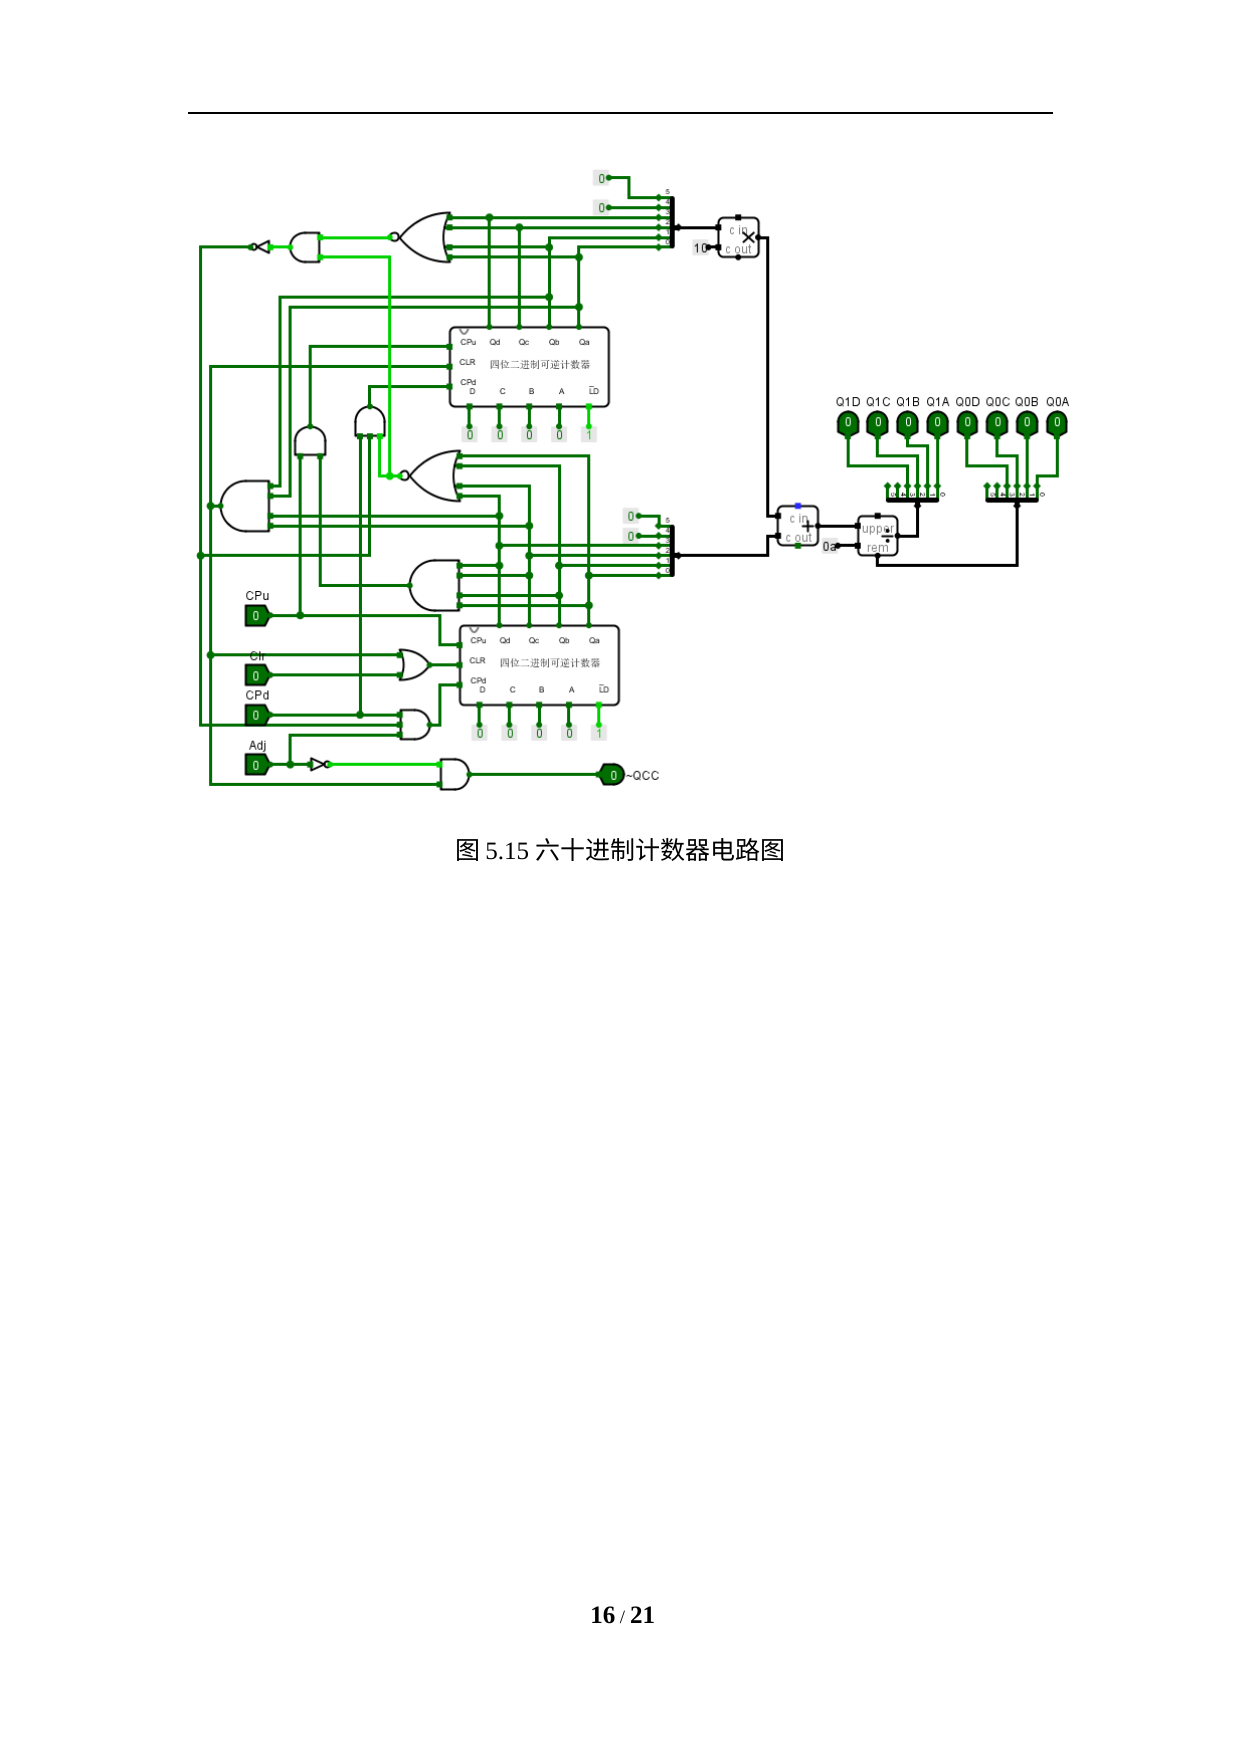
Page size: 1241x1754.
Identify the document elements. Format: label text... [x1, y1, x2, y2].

picture [187, 160, 1087, 803]
text 图5.15 六十进制计数器电路图 [187, 816, 1053, 881]
